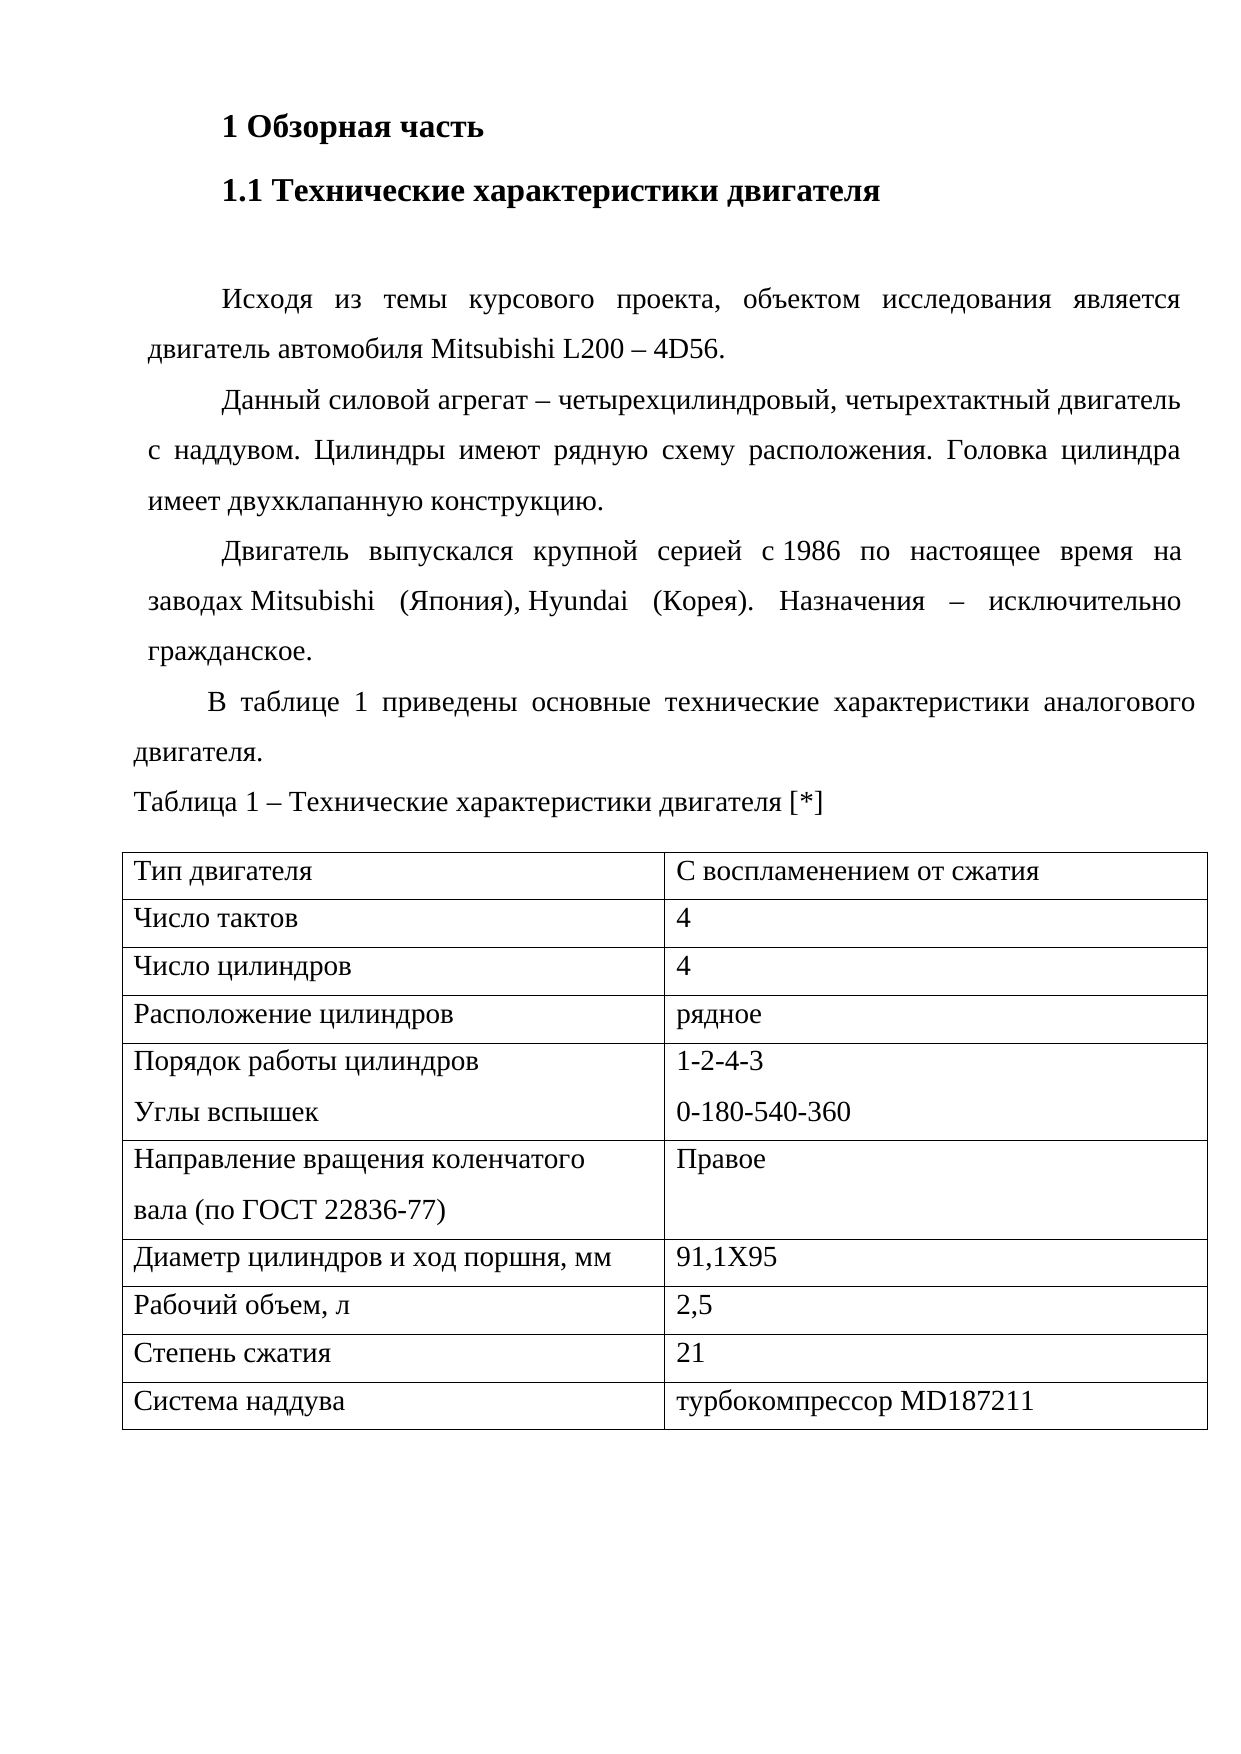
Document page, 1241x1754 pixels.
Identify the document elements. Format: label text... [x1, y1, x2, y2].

text В таблице 1 приведены основные технические характеристики аналогового двигателя. [133, 684, 1196, 768]
table_cell 4 [665, 900, 1207, 947]
table_cell 1-2-4-3 0-180-540-360 [665, 1044, 1207, 1140]
table_cell Число цилиндров [123, 948, 664, 995]
table_header Тип двигателя [123, 853, 664, 899]
table_cell 2,5 [665, 1287, 1207, 1334]
table_cell Порядок работы цилиндров Углы вспышек [123, 1044, 664, 1140]
subtitle 1 Обзорная часть [148, 106, 1182, 145]
table_header С воспламенением от сжатия [665, 853, 1207, 899]
subtitle 1.1 Технические характеристики двигателя [148, 170, 1182, 209]
table_cell Степень сжатия [123, 1335, 664, 1382]
text Данный силовой агрегат – четырехцилиндровый, четырехтактный двигатель с наддувом. Цилиндры имеют рядную схему расположения. Головка цилиндра имеет двухклапанную конструкцию. [148, 382, 1182, 516]
table_cell 21 [665, 1335, 1207, 1382]
table_cell Система наддува [123, 1383, 664, 1429]
table_cell Диаметр цилиндров и ход поршня, мм [123, 1240, 664, 1286]
table_cell Направление вращения коленчатого вала (по ГОСТ 22836-77) [123, 1141, 664, 1238]
table_cell Рабочий объем, л [123, 1287, 664, 1334]
table_cell Расположение цилиндров [123, 996, 664, 1042]
text Таблица 1 – Технические характеристики двигателя [*] [133, 784, 1196, 818]
table_cell 91,1Х95 [665, 1240, 1207, 1286]
table_cell 4 [665, 948, 1207, 995]
text Исходя из темы курсового проекта, объектом исследования является двигатель автомобиля Mitsubishi L200 – 4D56. [148, 281, 1182, 365]
table_cell Число тактов [123, 900, 664, 947]
text Двигатель выпускался крупной серией с 1986 по настоящее время на заводах Mitsubishi (Япония), Hyundai (Корея). Назначения – исключительно гражданское. [148, 533, 1182, 667]
table_cell Правое [665, 1141, 1207, 1238]
table_cell турбокомпрессор MD187211 [665, 1383, 1207, 1429]
table_cell рядное [665, 996, 1207, 1042]
